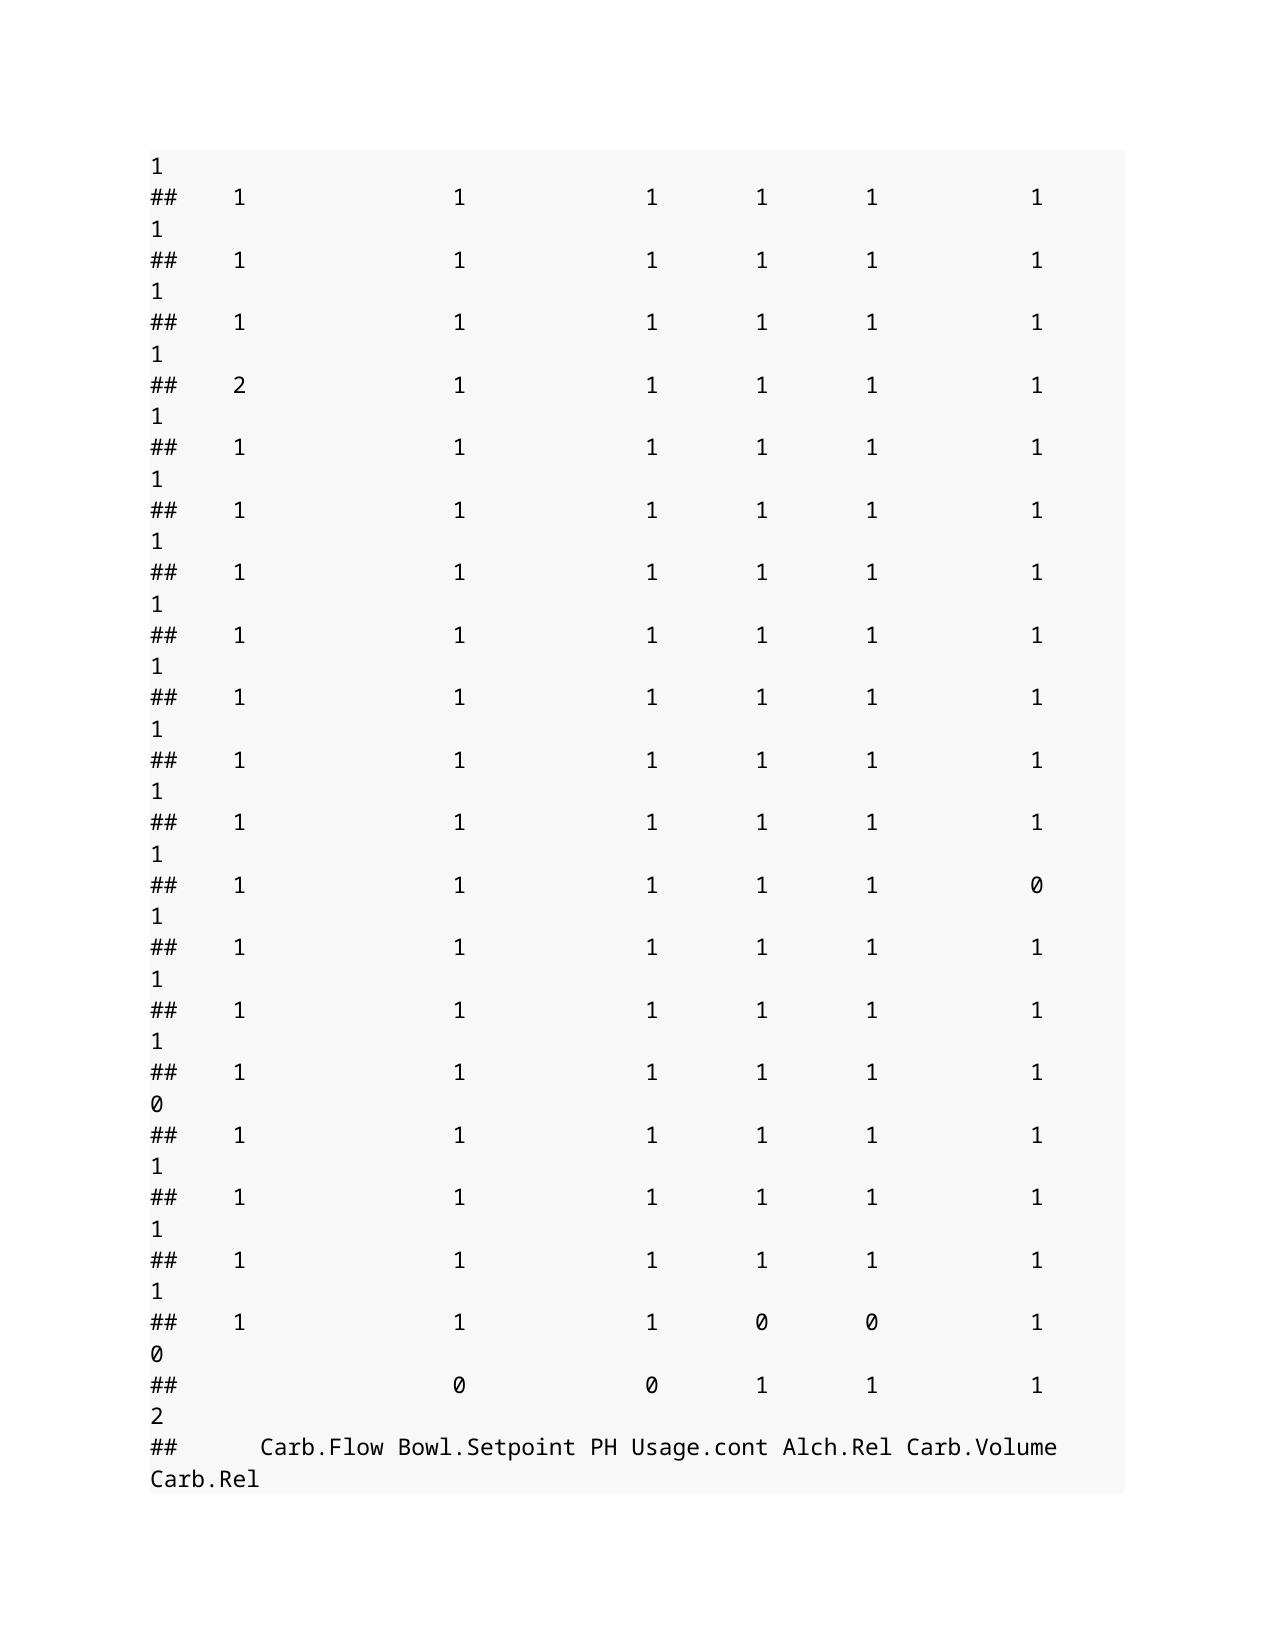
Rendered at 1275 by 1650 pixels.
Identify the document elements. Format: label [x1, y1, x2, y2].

text [150, 150, 1125, 1494]
